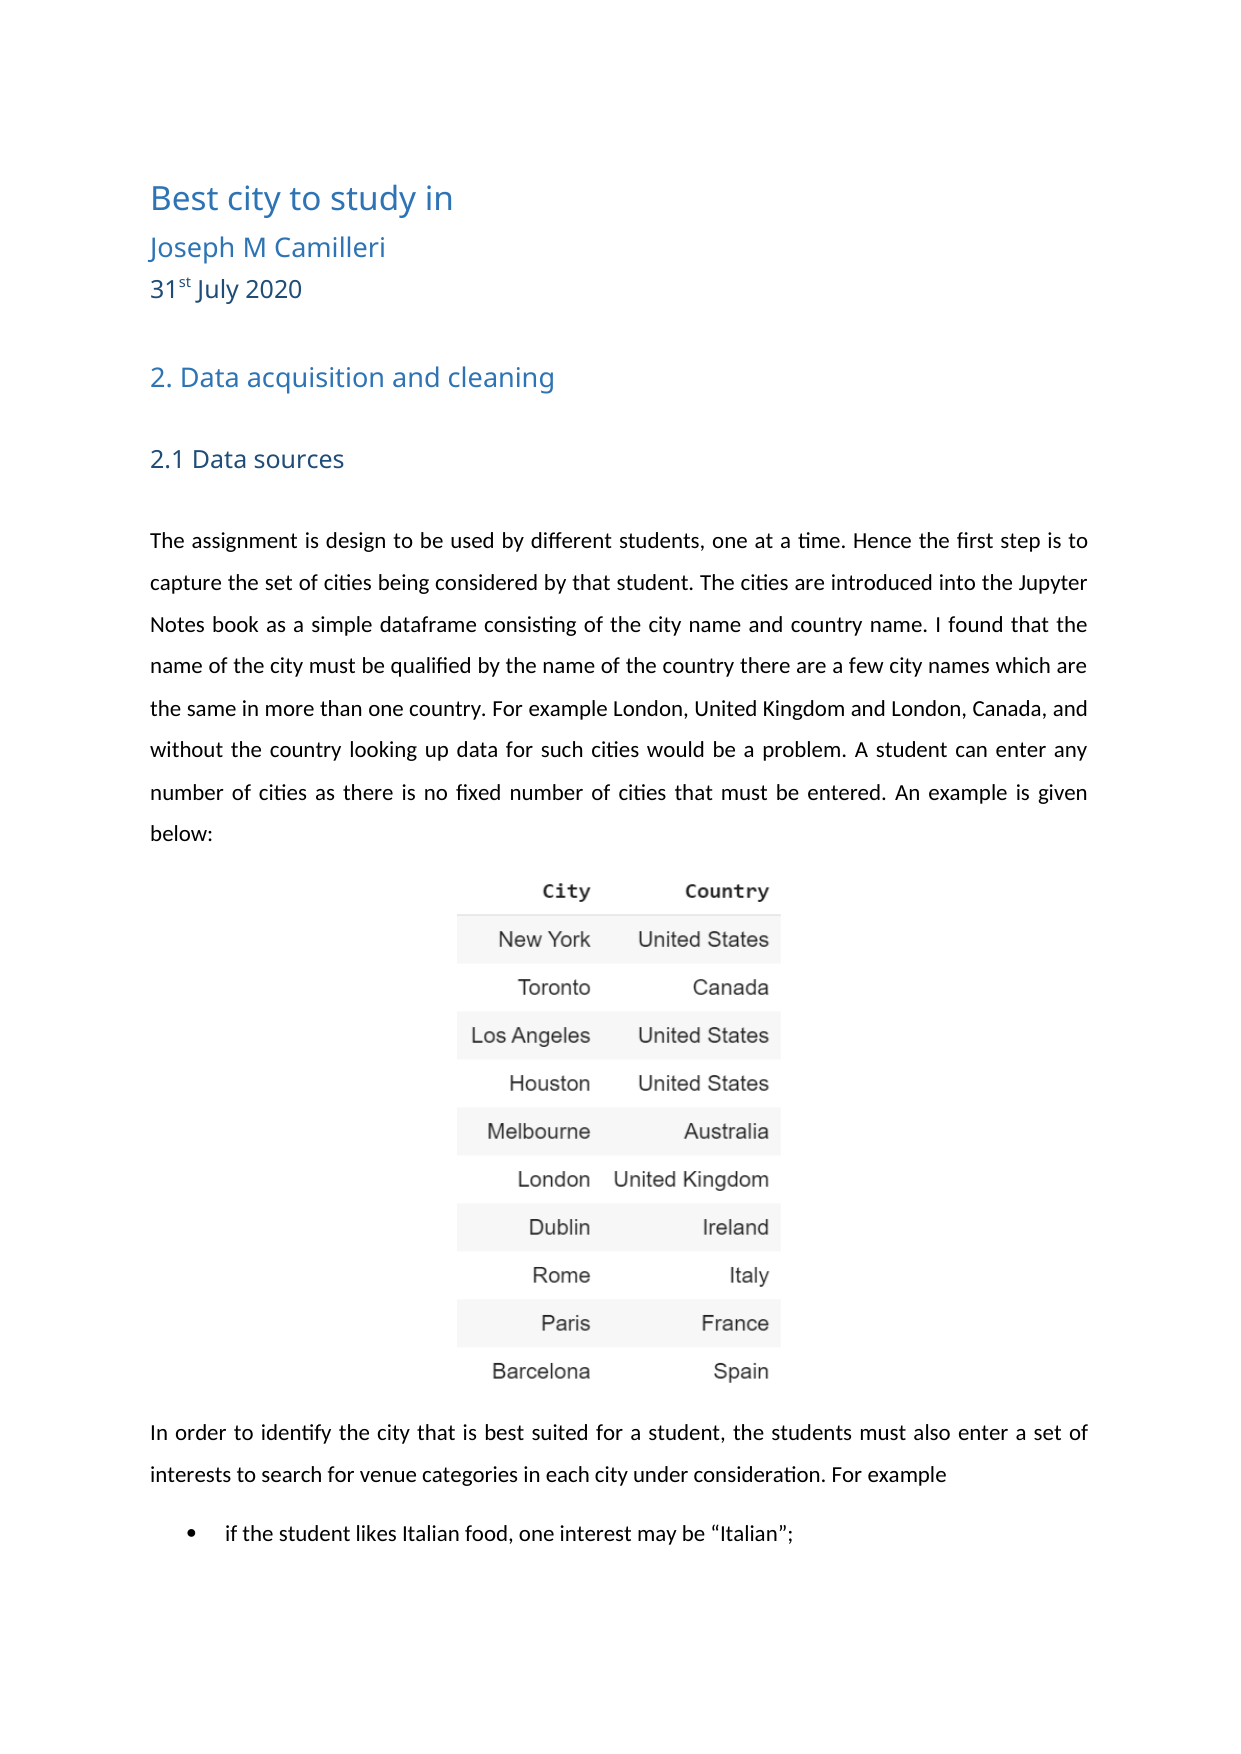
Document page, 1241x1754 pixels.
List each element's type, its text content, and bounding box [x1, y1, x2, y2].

subtitle 2.1 Data sources [150, 442, 1090, 476]
subtitle 31st July 2020 [150, 272, 1090, 306]
picture [457, 878, 784, 1388]
text In order to identify the city that is best suited for a student, the students must also enter a set of interests to search for venue categories in each city under consideration. For example [150, 1418, 1090, 1488]
list if the student likes Italian food, one interest may be “Italian”; [187, 1519, 1090, 1547]
subtitle Best city to study in [150, 175, 1090, 220]
text The assignment is design to be used by different students, one at a time. Hence the first step is to capture the set of cities being considered by that student. The cities are introduced into the Jupyter Notes book as a simple dataframe consisting of the city name and country name. I found that the name of the city must be qualified by the name of the country there are a few city names which are the same in more than one country. For example London, United Kingdom and London, Canada, and without the country looking up data for such cities would be a problem. A student can enter any number of cities as there is no fixed number of cities that must be entered. An example is given below: [150, 526, 1090, 848]
subtitle Joseph M Camilleri [150, 228, 1090, 265]
subtitle 2. Data acquisition and cleaning [150, 358, 1090, 395]
